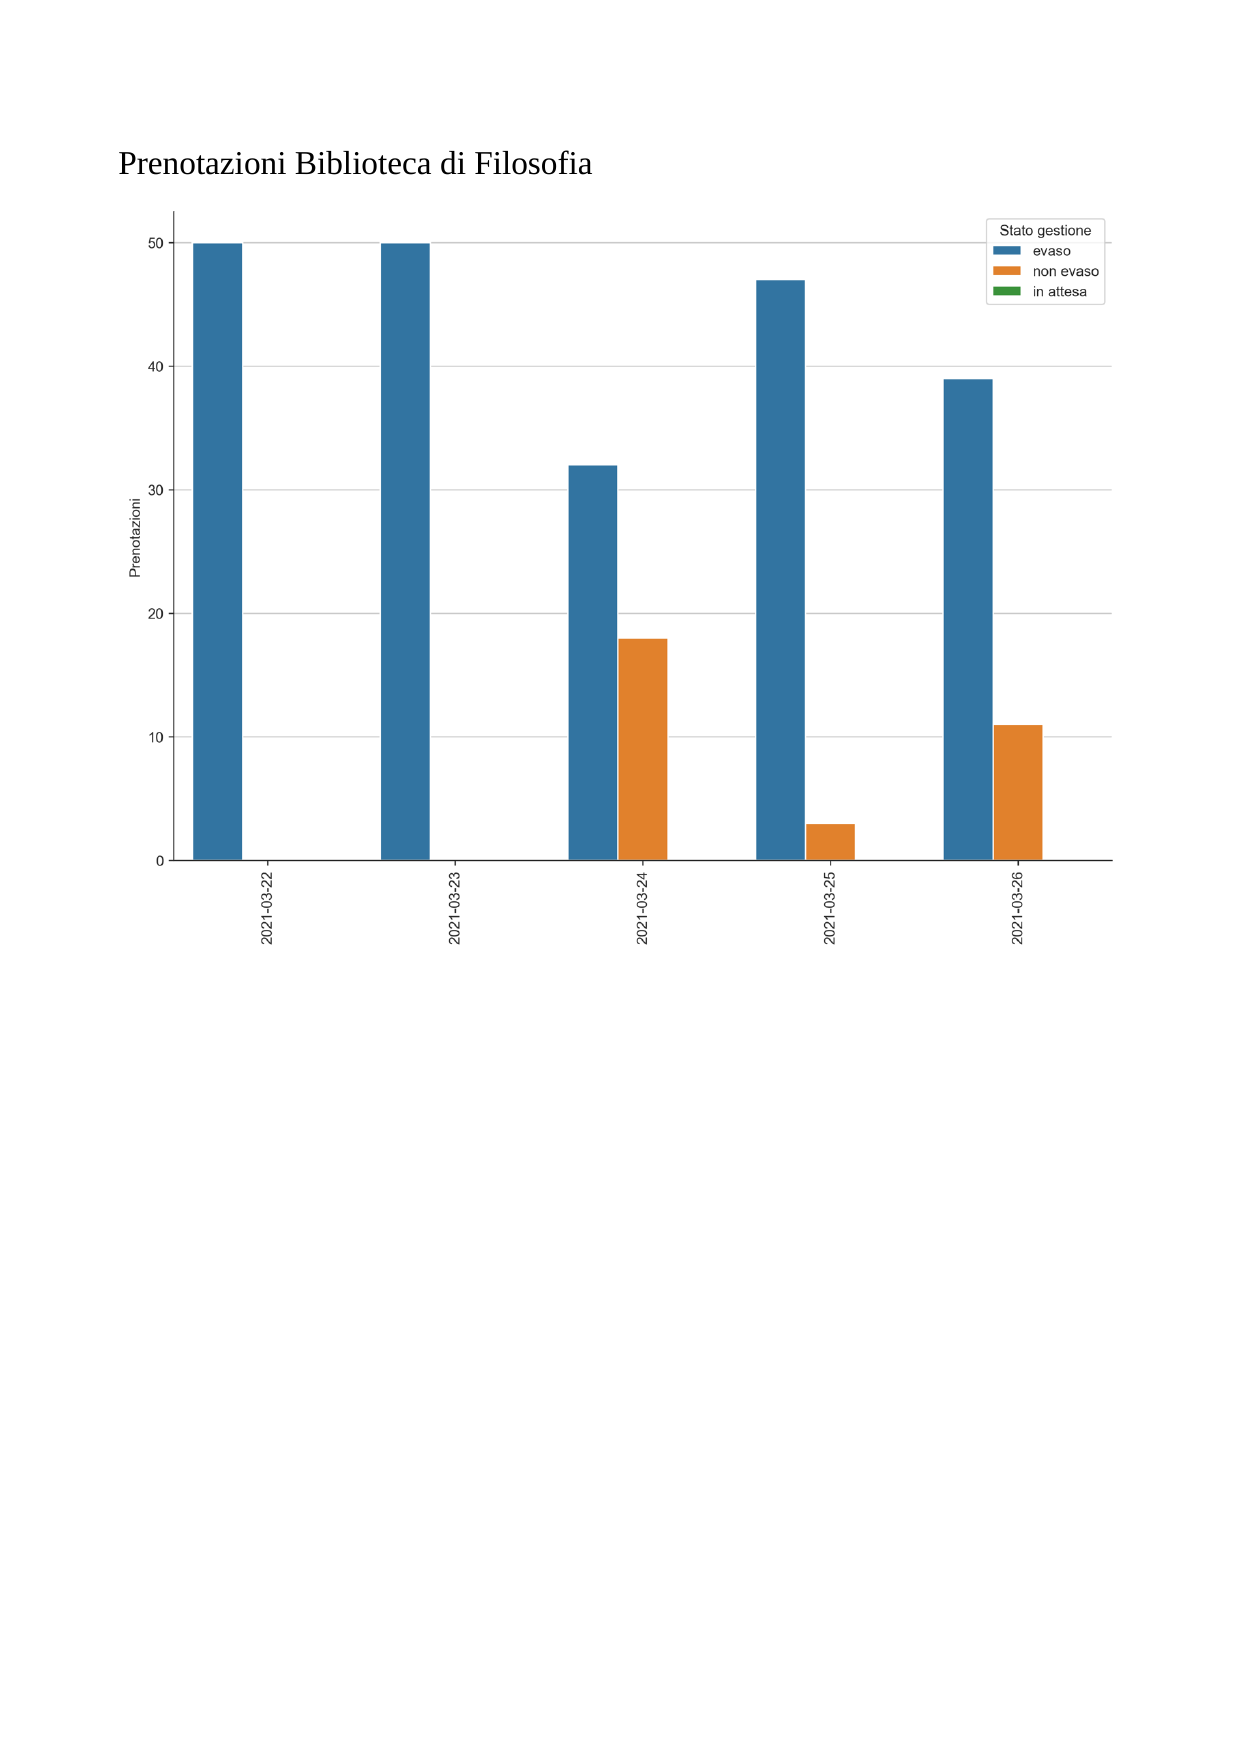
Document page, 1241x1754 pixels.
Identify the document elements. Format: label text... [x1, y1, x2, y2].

picture [118, 201, 1122, 954]
subtitle Prenotazioni Biblioteca di Filosofia [118, 143, 1122, 181]
